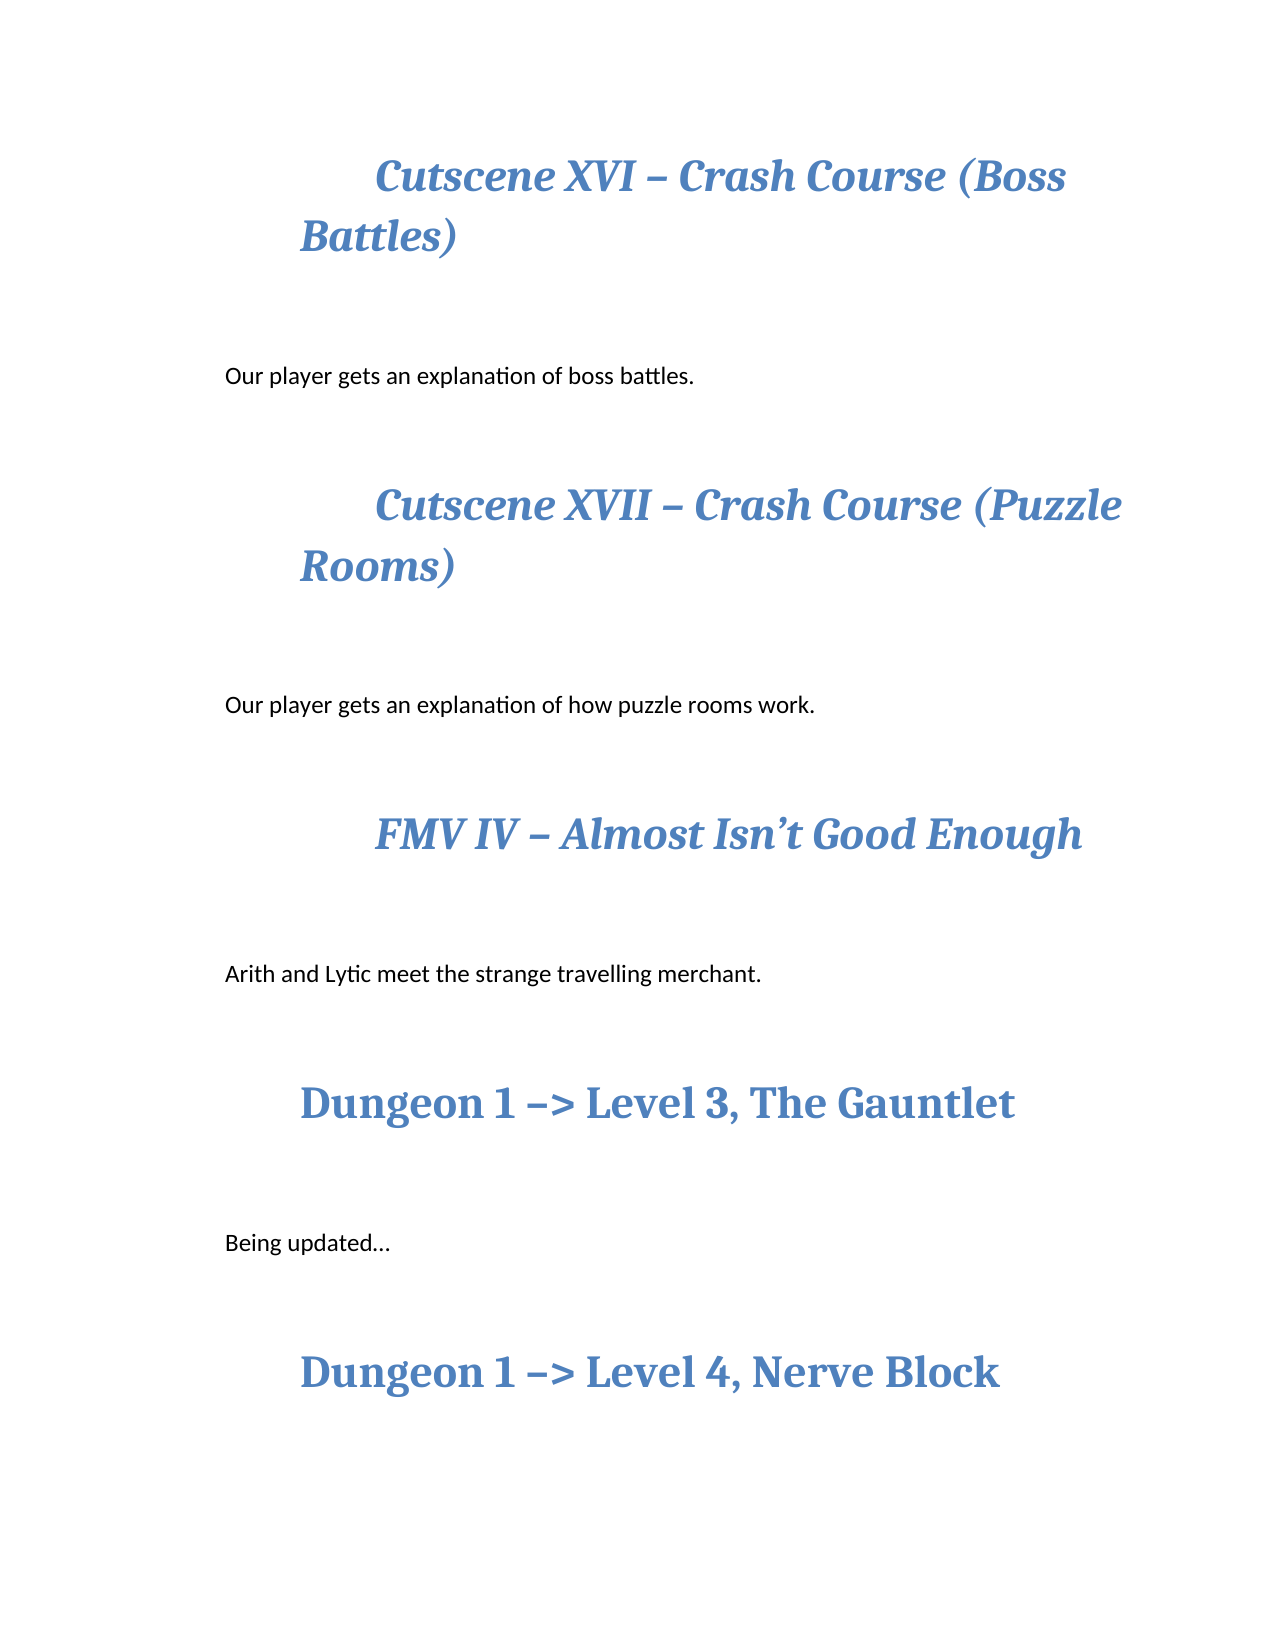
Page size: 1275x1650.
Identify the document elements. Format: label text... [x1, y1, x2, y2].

text Being updated… [150, 1227, 1125, 1257]
subtitle Cutscene XVI – Crash Course (Boss Battles) [300, 150, 1125, 263]
subtitle Dungeon 1 –> Level 4, Nerve Block [225, 1346, 1125, 1399]
subtitle Dungeon 1 –> Level 3, The Gauntlet [225, 1077, 1125, 1130]
text Arith and Lytic meet the strange travelling merchant. [150, 958, 1125, 988]
subtitle Cutscene XVII – Crash Course (Puzzle Rooms) [300, 479, 1125, 592]
text Our player gets an explanation of boss battles. [150, 360, 1125, 390]
text Our player gets an explanation of how puzzle rooms work. [150, 689, 1125, 720]
subtitle FMV IV – Almost Isn’t Good Enough [300, 808, 1125, 861]
